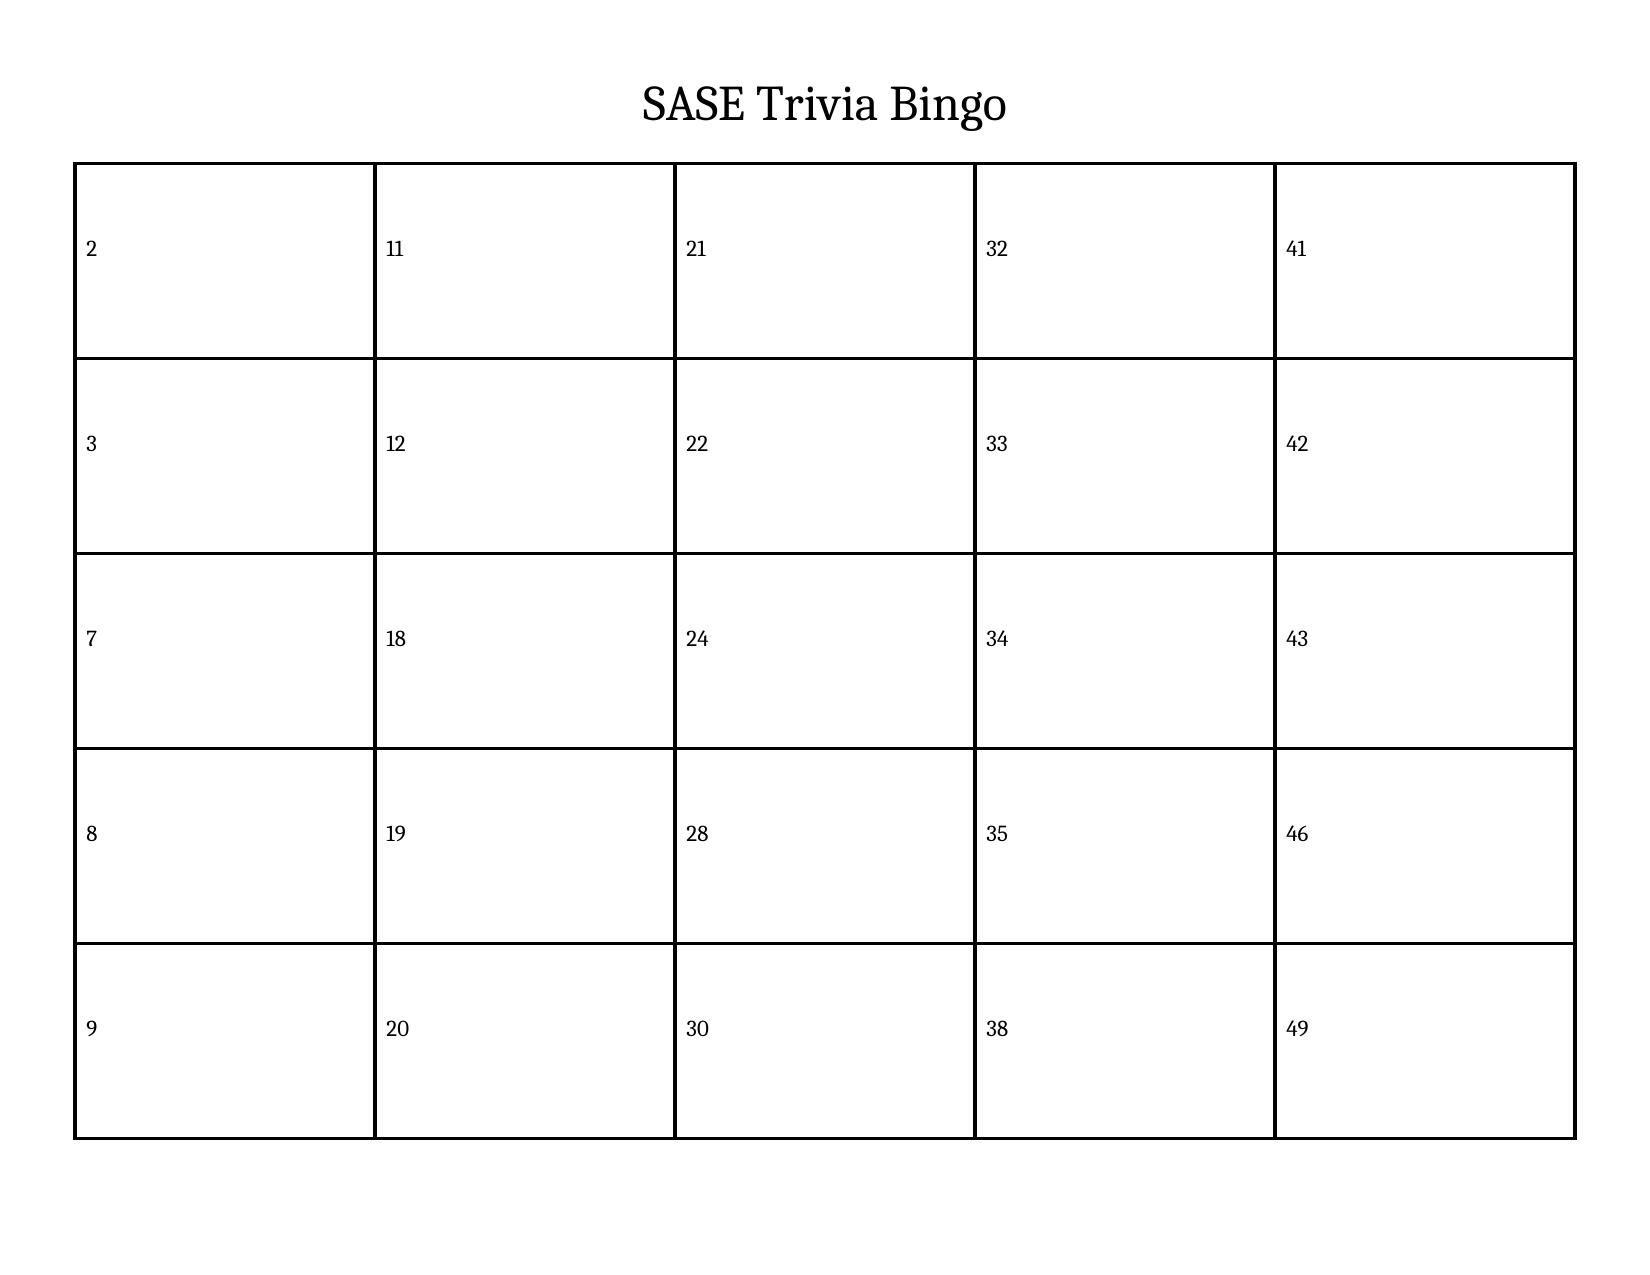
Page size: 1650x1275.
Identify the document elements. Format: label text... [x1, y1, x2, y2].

text SASE Trivia Bingo [75, 75, 1575, 132]
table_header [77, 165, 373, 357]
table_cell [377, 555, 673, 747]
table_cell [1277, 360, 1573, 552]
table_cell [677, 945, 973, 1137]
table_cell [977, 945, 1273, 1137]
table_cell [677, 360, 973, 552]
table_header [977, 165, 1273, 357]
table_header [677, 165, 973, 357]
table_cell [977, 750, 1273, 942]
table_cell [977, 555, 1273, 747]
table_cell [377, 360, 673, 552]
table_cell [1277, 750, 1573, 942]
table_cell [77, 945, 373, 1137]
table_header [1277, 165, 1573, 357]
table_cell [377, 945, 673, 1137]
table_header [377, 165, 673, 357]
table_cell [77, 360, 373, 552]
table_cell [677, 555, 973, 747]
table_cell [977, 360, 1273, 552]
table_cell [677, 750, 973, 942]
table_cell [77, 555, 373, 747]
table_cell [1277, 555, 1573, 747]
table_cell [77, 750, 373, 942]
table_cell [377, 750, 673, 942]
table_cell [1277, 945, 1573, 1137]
